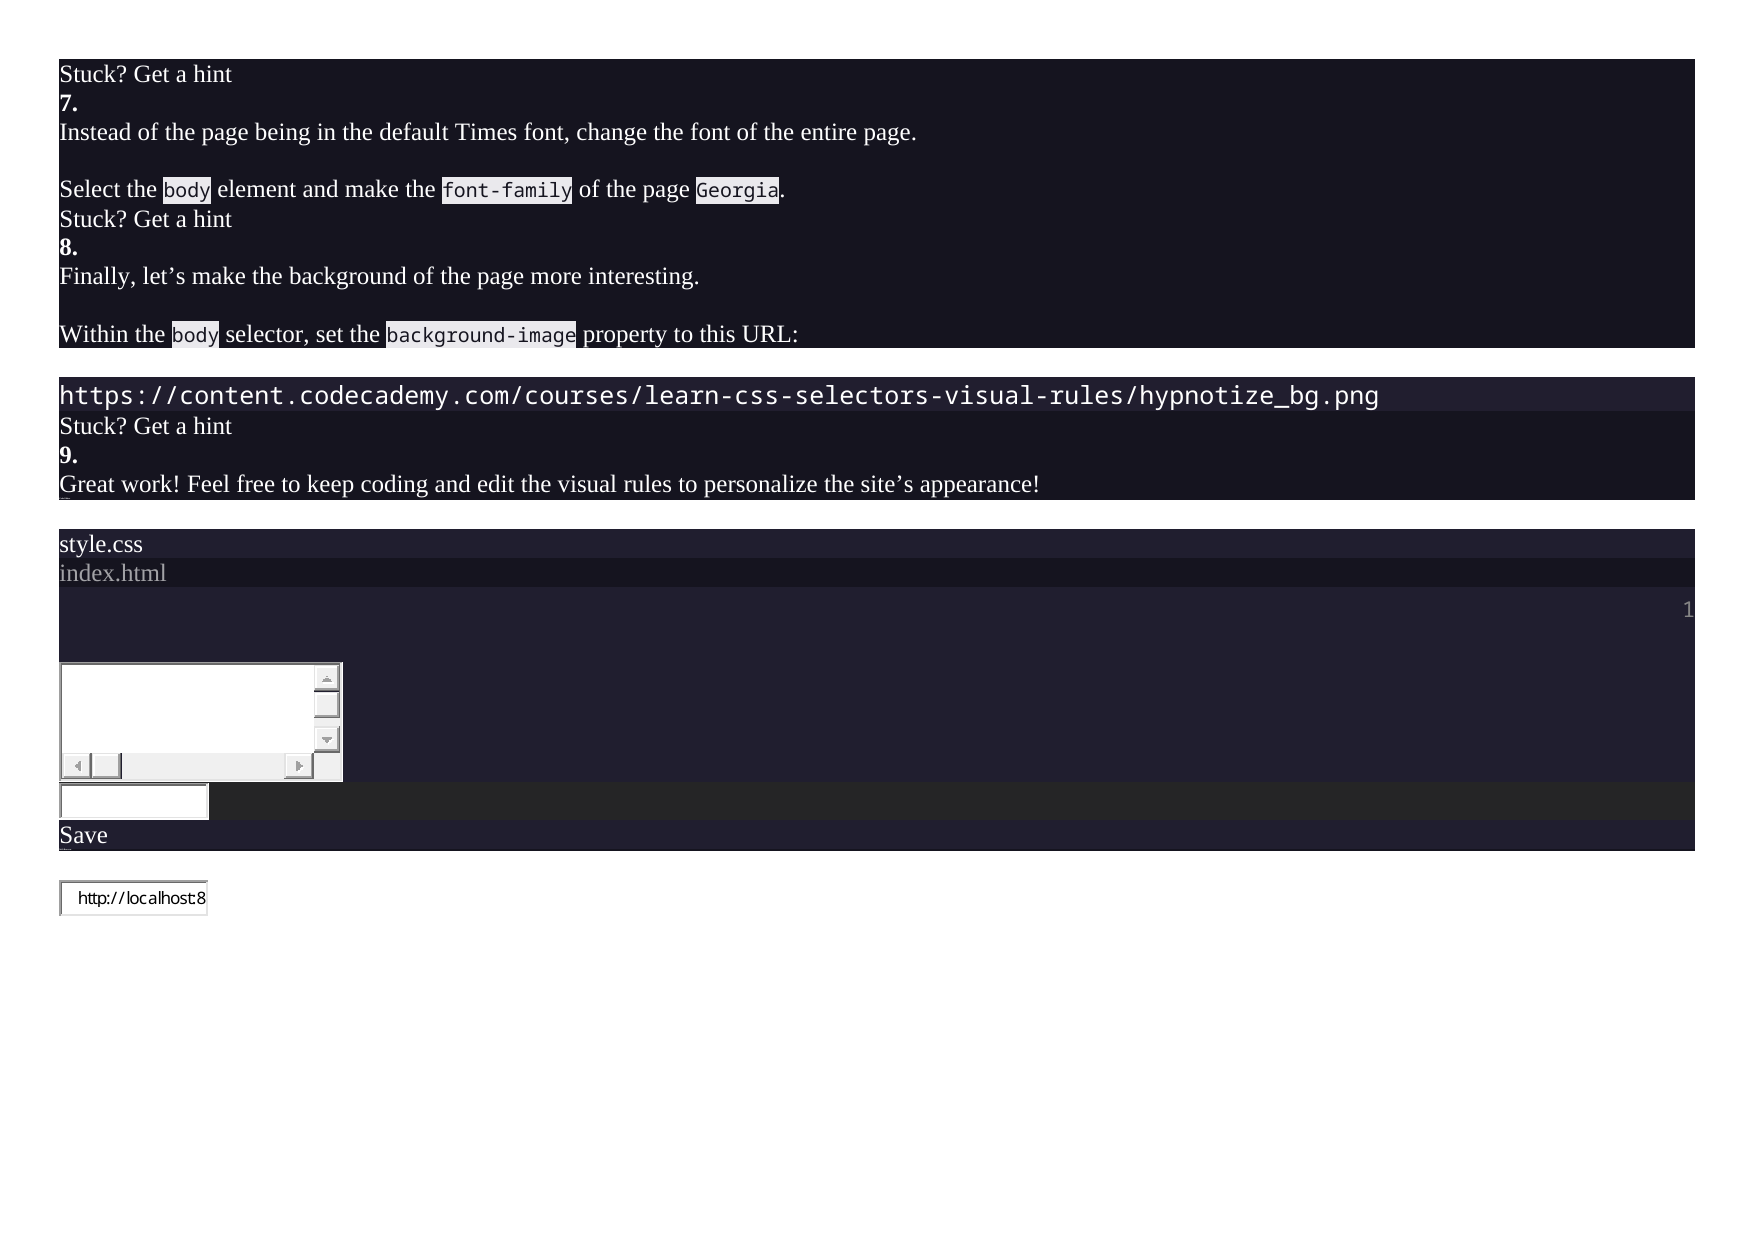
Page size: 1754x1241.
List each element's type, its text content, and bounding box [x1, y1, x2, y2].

text Within the body selector, set the background-image property to this URL: [59, 319, 1695, 348]
text Select the body element and make the font-family of the page Georgia. [59, 174, 1695, 204]
text style.css [59, 529, 1695, 558]
text 9. [59, 440, 1695, 469]
text Stuck? Get a hint [59, 204, 1695, 232]
text Stuck? Get a hint [59, 411, 1695, 440]
text index.html [59, 558, 1695, 587]
text Instead of the page being in the default Times font, change the font of the entire page. [59, 117, 1695, 145]
text Great work! Feel free to keep coding and edit the visual rules to personalize the site’s appearance! [59, 469, 1695, 498]
text Finally, let’s make the background of the page more interesting. [59, 261, 1695, 290]
text Stuck? Get a hint [59, 59, 1695, 88]
text 7. [59, 88, 1695, 117]
text 8. [59, 232, 1695, 261]
text Save [59, 820, 1695, 849]
text 1 [59, 587, 1695, 624]
text https://content.codecademy.com/courses/learn-css-selectors-visual-rules/hypnotize_bg.png [59, 377, 1695, 411]
